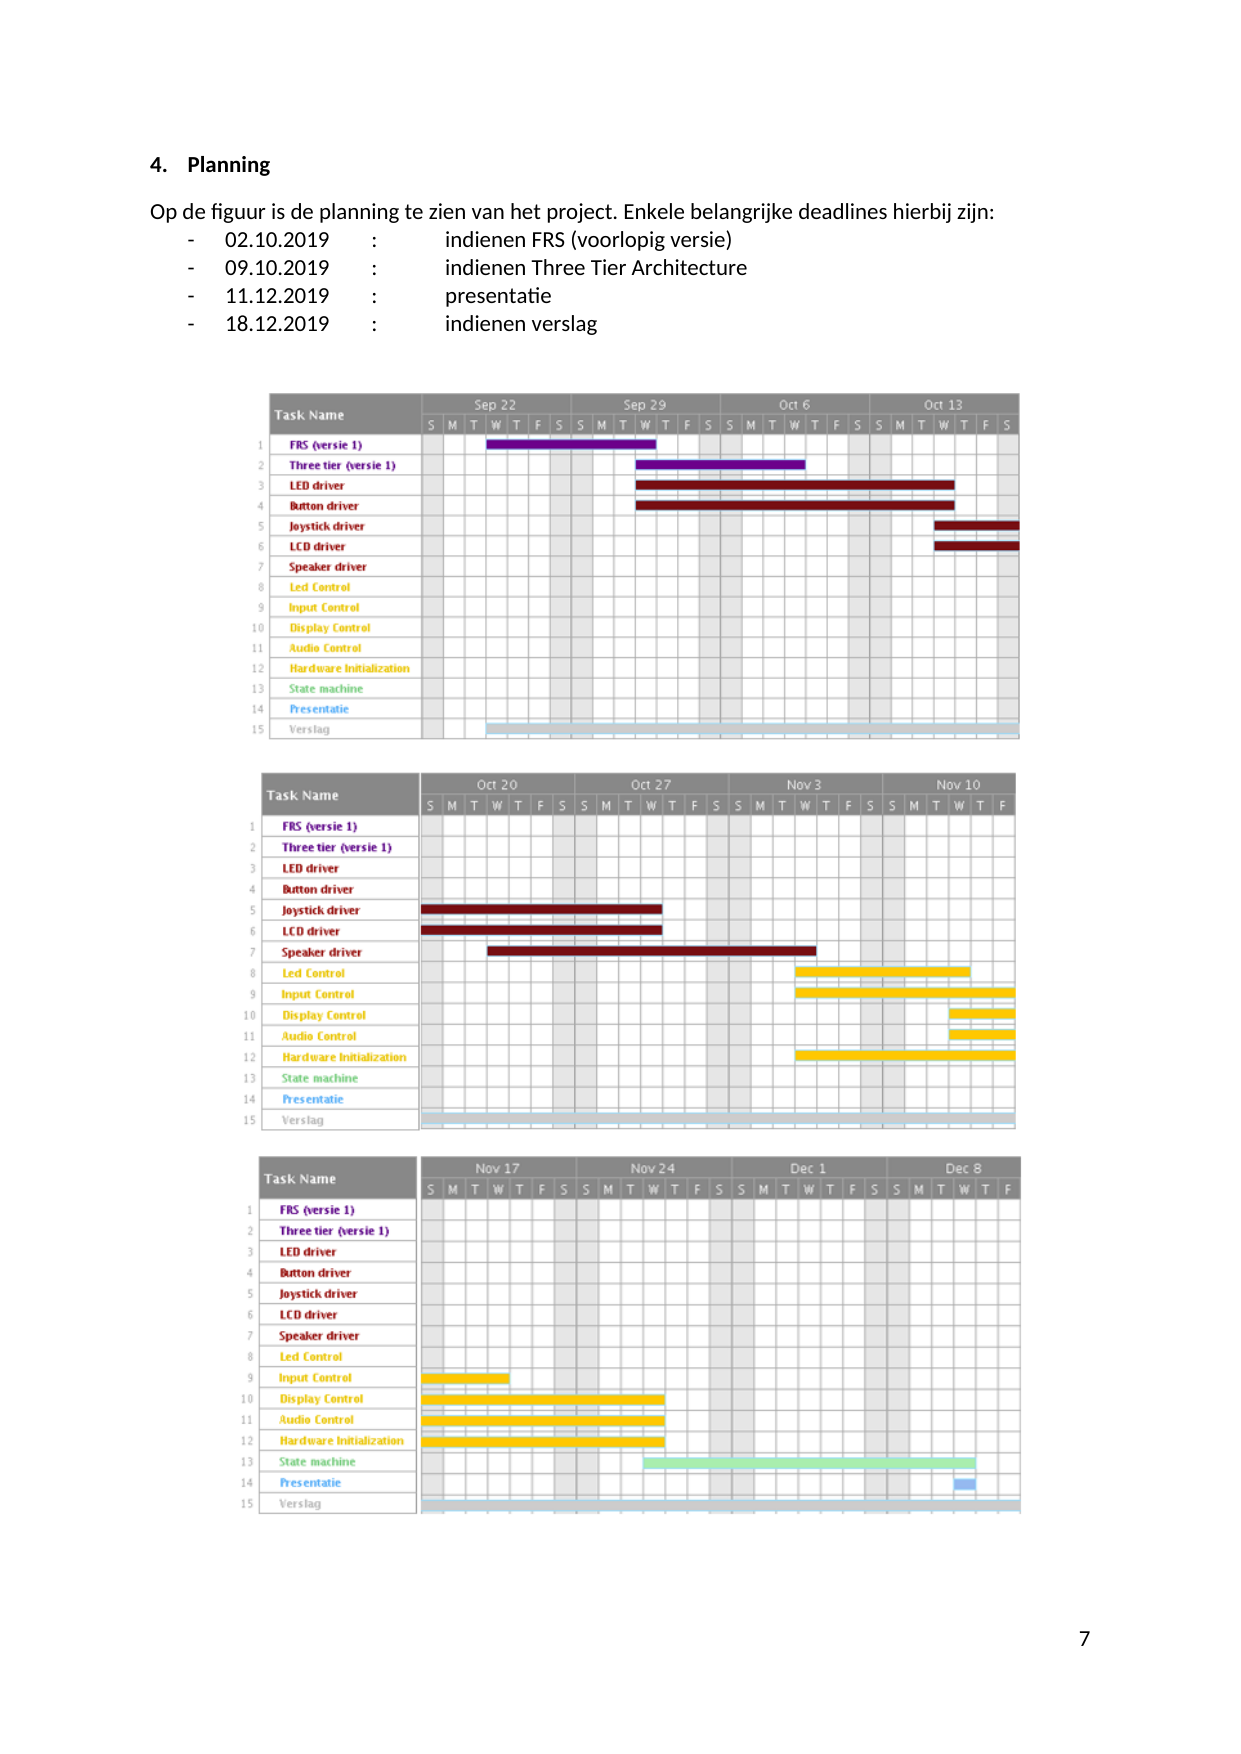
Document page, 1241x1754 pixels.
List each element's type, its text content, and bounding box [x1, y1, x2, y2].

text Op de figuur is de planning te zien van het project. Enkele belangrijke deadlines hierbij zijn: [150, 197, 1090, 225]
list 02.10.2019 : indienen FRS (voorlopig versie) [187, 225, 1090, 253]
list Planning [150, 150, 1090, 178]
picture [188, 383, 1052, 1527]
list 18.12.2019 : indienen verslag [187, 309, 1090, 337]
list 11.12.2019 : presentatie [187, 281, 1090, 309]
list 09.10.2019 : indienen Three Tier Architecture [187, 253, 1090, 281]
